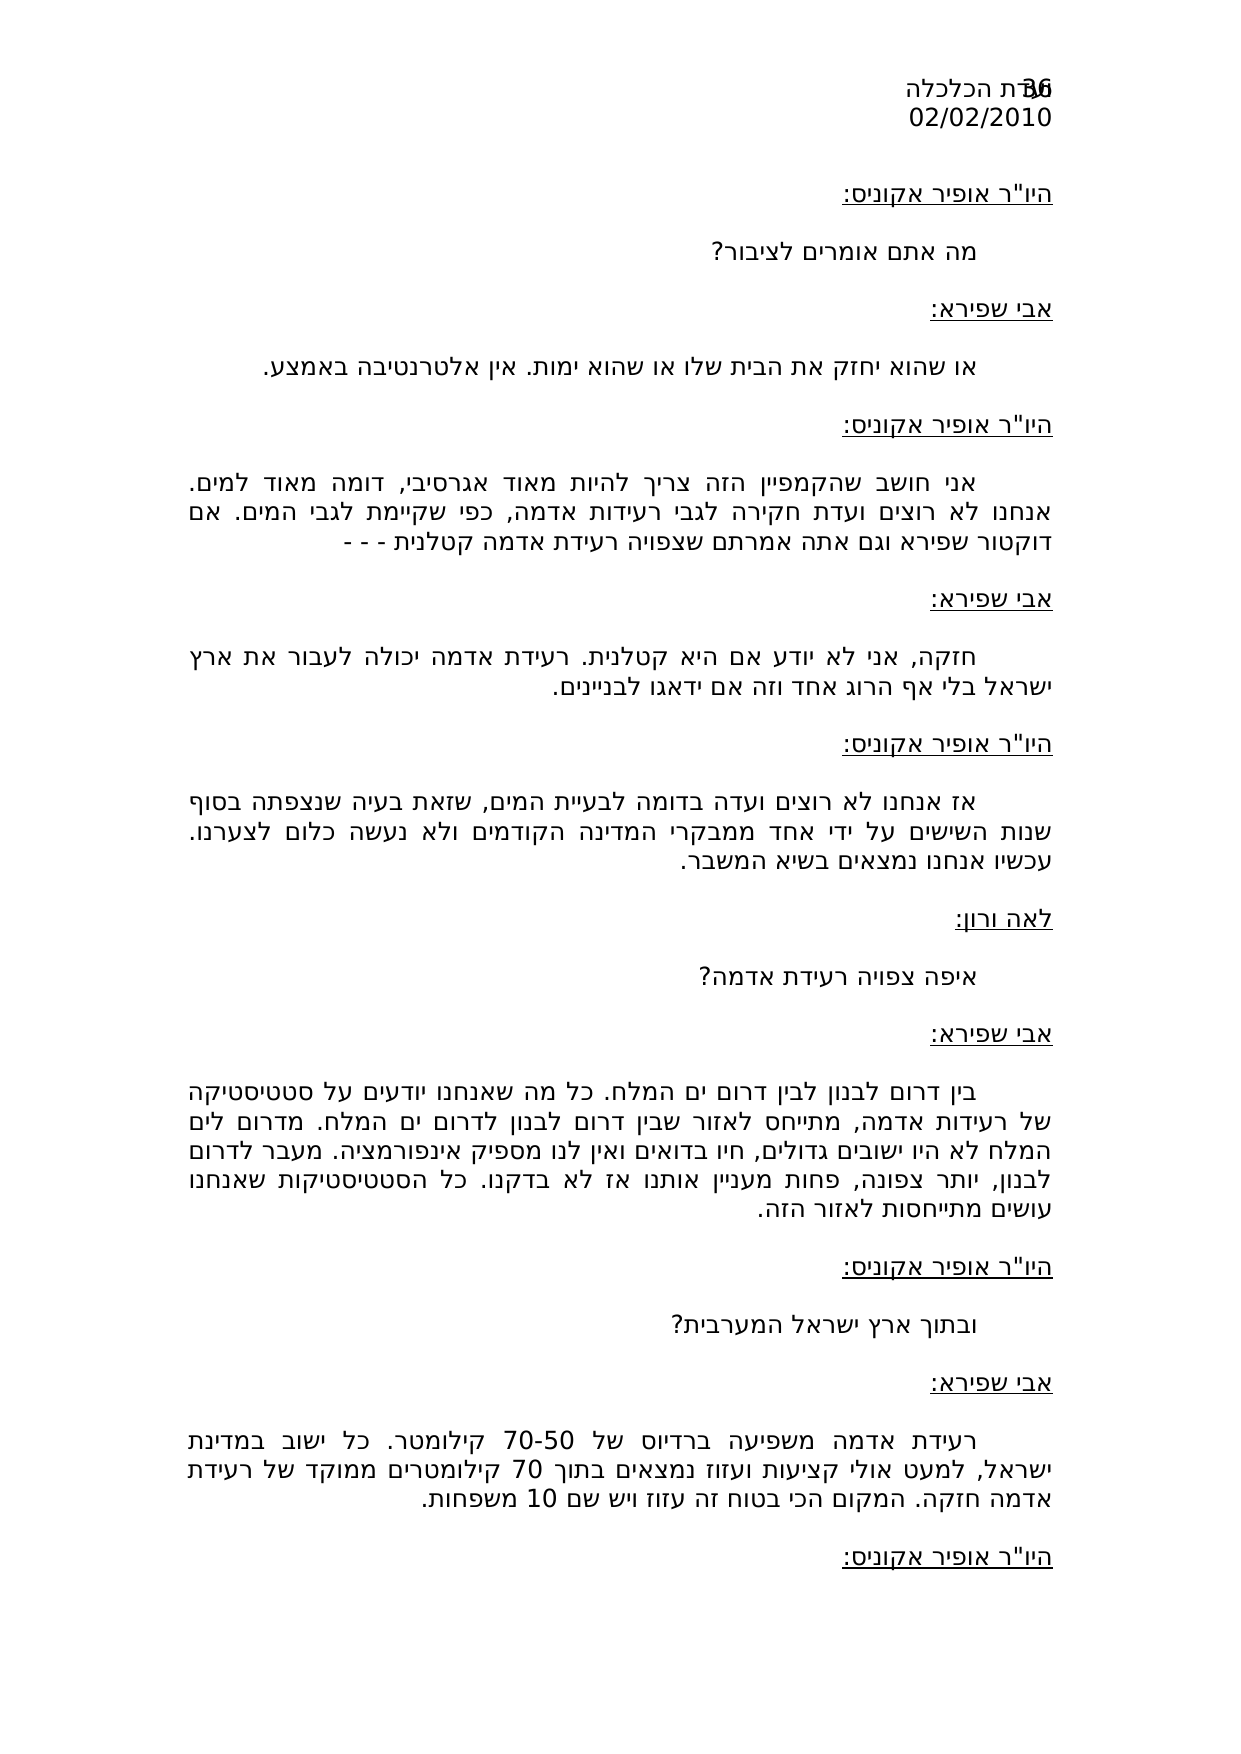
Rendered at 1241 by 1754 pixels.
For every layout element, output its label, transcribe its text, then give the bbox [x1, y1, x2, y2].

text היו"ר אופיר אקוניס: [187, 1542, 1053, 1571]
text בין דרום לבנון לבין דרום ים המלח. כל מה שאנחנו יודעים על סטטיסטיקה של רעידות אדמה, מתייחס לאזור שבין דרום לבנון לדרום ים המלח. מדרום לים המלח לא היו ישובים גדולים, חיו בדואים ואין לנו מספיק אינפורמציה. מעבר לדרום לבנון, יותר צפונה, פחות מעניין אותנו אז לא בדקנו. כל הסטטיסטיקות שאנחנו עושים מתייחסות לאזור הזה. [187, 1077, 1053, 1223]
text אבי שפירא: [187, 1019, 1053, 1049]
text ובתוך ארץ ישראל המערבית? [187, 1310, 1053, 1339]
text אבי שפירא: [187, 1368, 1053, 1397]
text לאה ורון: [187, 904, 1053, 933]
text אני חושב שהקמפיין הזה צריך להיות מאוד אגרסיבי, דומה מאוד למים. אנחנו לא רוצים ועדת חקירה לגבי רעידות אדמה, כפי שקיימת לגבי המים. אם דוקטור שפירא וגם אתה אמרתם שצפויה רעידת אדמה קטלנית - - - [187, 468, 1053, 556]
text איפה צפויה רעידת אדמה? [187, 962, 1053, 991]
text היו"ר אופיר אקוניס: [187, 179, 1053, 208]
text אבי שפירא: [187, 294, 1053, 324]
text חזקה, אני לא יודע אם היא קטלנית. רעידת אדמה יכולה לעבור את ארץ ישראל בלי אף הרוג אחד וזה אם ידאגו לבניינים. [187, 642, 1053, 701]
text רעידת אדמה משפיעה ברדיוס של 70-50 קילומטר. כל ישוב במדינת ישראל, למעט אולי קציעות ועזוז נמצאים בתוך 70 קילומטרים ממוקד של רעידת אדמה חזקה. המקום הכי בטוח זה עזוז ויש שם 10 משפחות. [187, 1426, 1053, 1513]
text מה אתם אומרים לציבור? [187, 237, 1053, 266]
text היו"ר אופיר אקוניס: [187, 1252, 1053, 1281]
text או שהוא יחזק את הבית שלו או שהוא ימות. אין אלטרנטיבה באמצע. [187, 352, 1053, 382]
text היו"ר אופיר אקוניס: [187, 410, 1053, 439]
text אז אנחנו לא רוצים ועדה בדומה לבעיית המים, שזאת בעיה שנצפתה בסוף שנות השישים על ידי אחד ממבקרי המדינה הקודמים ולא נעשה כלום לצערנו. עכשיו אנחנו נמצאים בשיא המשבר. [187, 787, 1053, 875]
text אבי שפירא: [187, 584, 1053, 614]
text היו"ר אופיר אקוניס: [187, 729, 1053, 759]
